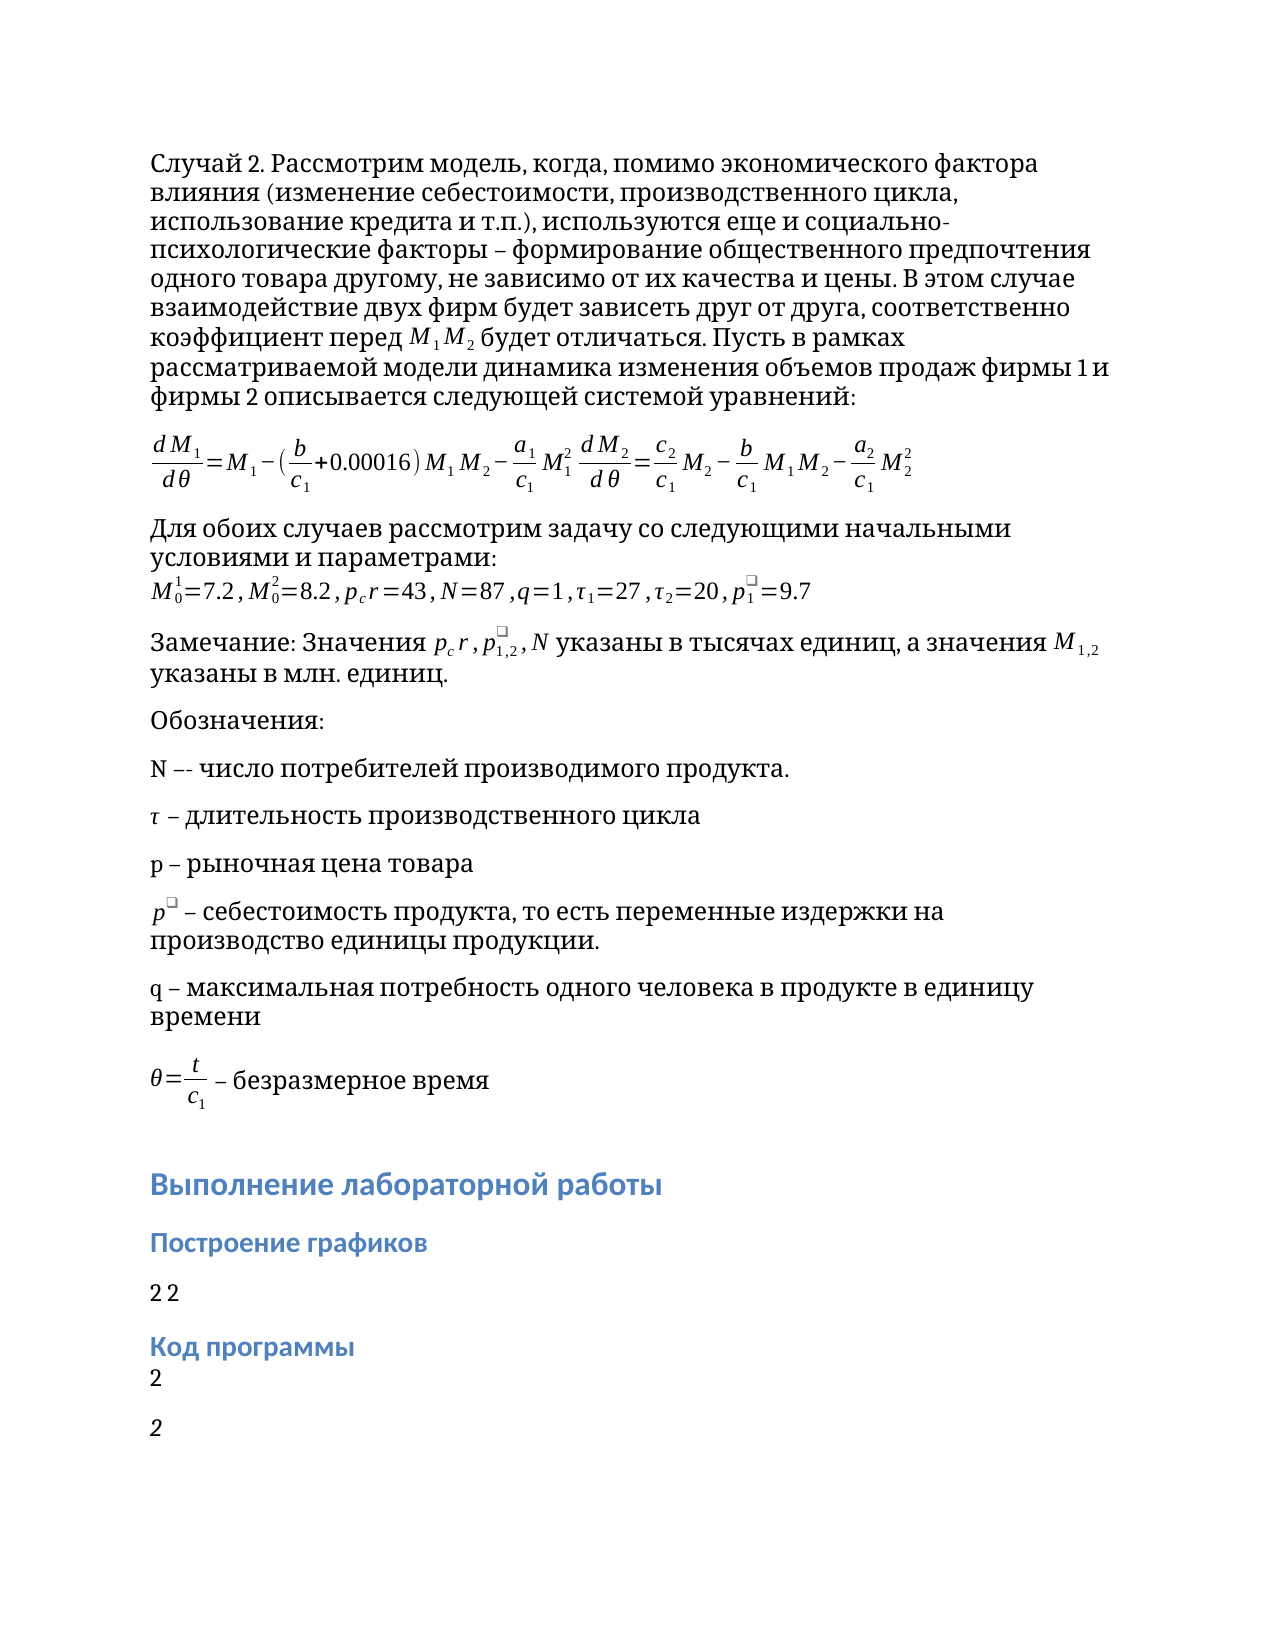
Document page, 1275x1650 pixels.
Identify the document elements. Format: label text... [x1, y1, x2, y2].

text p – рыночная цена товара [150, 849, 1125, 878]
text – безразмерное время [150, 1050, 1125, 1113]
text N –- число потребителей производимого продукта. [150, 754, 1125, 783]
text Обозначения: [150, 707, 1125, 736]
text Случай 2. Рассмотрим модель, когда, помимо экономического фактора влияния (изменение себестоимости, производственного цикла, использование кредита и т.п.), используются еще и социально-психологические факторы – формирование общественного предпочтения одного товара другому, не зависимо от их качества и цены. В этом случае взаимодействие двух фирм будет зависеть друг от друга, соответственно коэффициент перед будет отличаться. Пусть в рамках рассматриваемой модели динамика изменения объемов продаж фирмы 1 и фирмы 2 описывается следующей системой уравнений: [150, 150, 1125, 411]
subtitle Код программы [150, 1328, 1125, 1364]
text 2 [150, 1414, 1125, 1442]
text – себестоимость продукта, то есть переменные издержки на производство единицы продукции. [150, 897, 1125, 955]
text Замечание: Значения указаны в тысячах единиц, а значения указаны в млн. единиц. [150, 626, 1125, 688]
subtitle Построение графиков [150, 1224, 1125, 1260]
text – длительность производственного цикла [150, 802, 1125, 831]
text Для обоих случаев рассмотрим задачу со следующими начальными условиями и параметрами: [150, 515, 1125, 608]
subtitle Выполнение лабораторной работы [150, 1163, 1125, 1204]
text 2 [150, 1364, 1125, 1393]
text 2 2 [150, 1279, 1125, 1308]
text q – максимальная потребность одного человека в продукте в единицу времени [150, 974, 1125, 1032]
